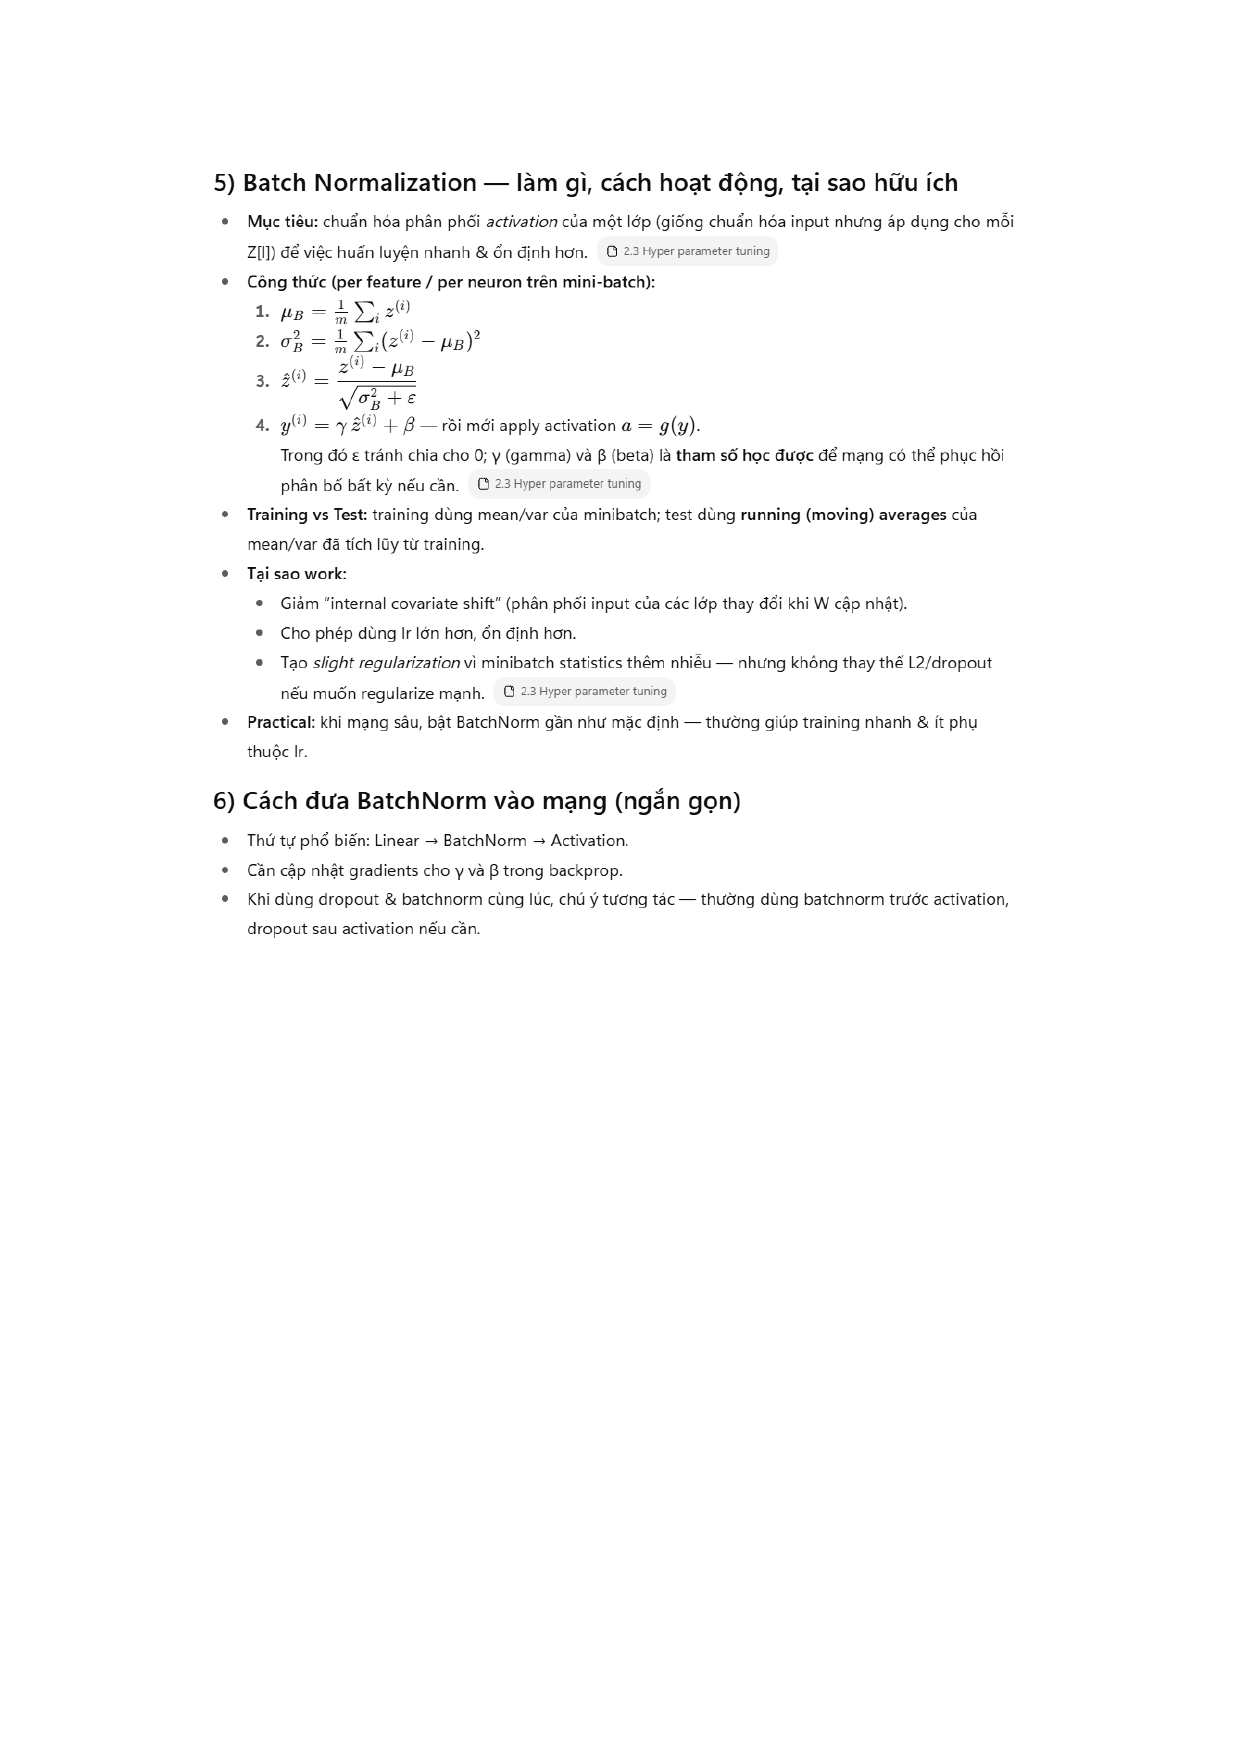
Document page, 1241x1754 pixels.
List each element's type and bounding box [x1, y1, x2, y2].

picture [187, 150, 1053, 945]
